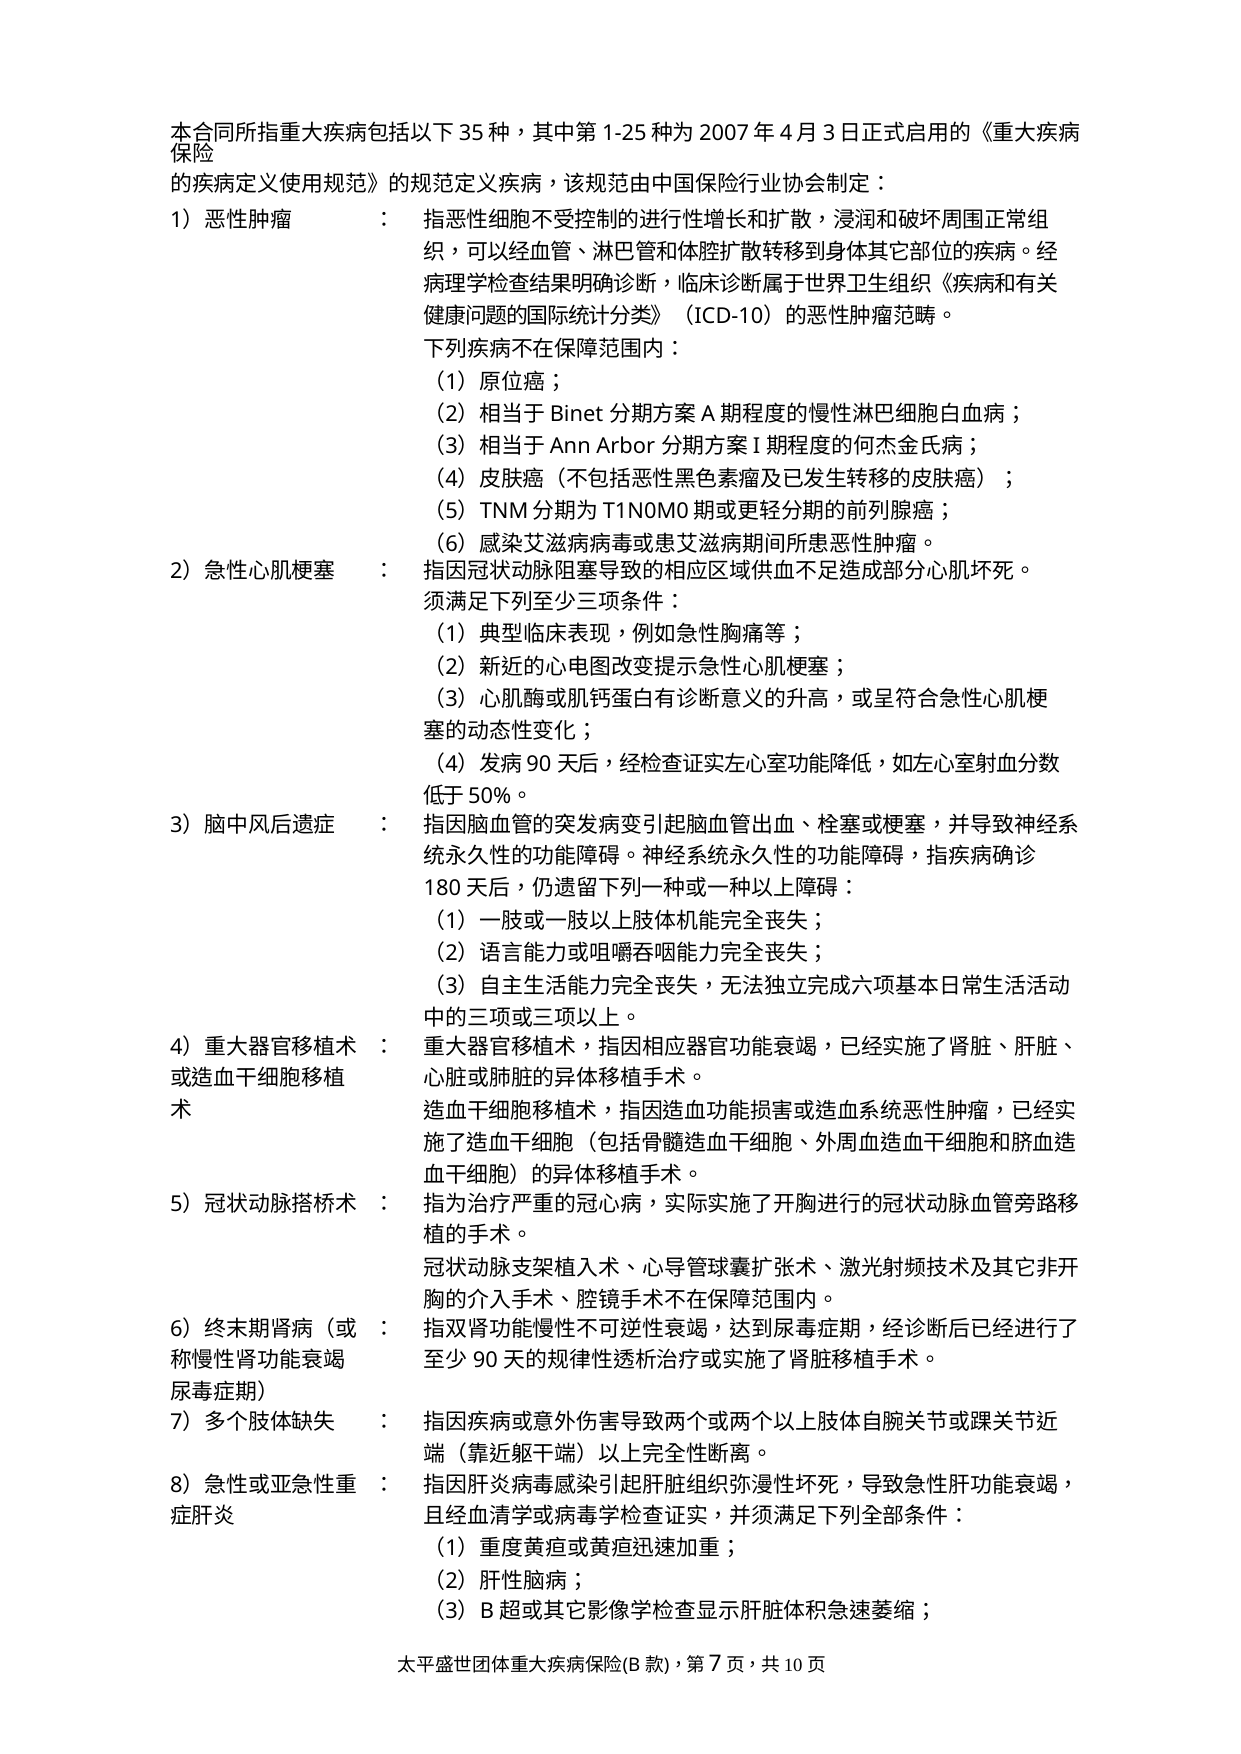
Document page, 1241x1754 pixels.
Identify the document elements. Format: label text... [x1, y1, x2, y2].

table_cell 指因疾病或意外伤害导致两个或两个以上肢体自腕关节或踝关节近 端（靠近躯干端）以上完全性断离。 [409, 1409, 1101, 1472]
table_cell 6）终末期肾病（或 称慢性肾功能衰竭尿毒症期） [149, 1316, 362, 1409]
table_cell 2）急性心肌梗塞 [149, 558, 362, 812]
table_cell 7）多个肢体缺失 [149, 1409, 362, 1472]
table_cell 1）恶性肿瘤 [149, 198, 362, 557]
table_cell ： [362, 1034, 409, 1191]
table_cell ： [362, 812, 409, 1034]
table_cell 8）急性或亚急性重 症肝炎 [149, 1472, 362, 1624]
table_cell ： [362, 1409, 409, 1472]
table_cell 指恶性细胞不受控制的进行性增长和扩散，浸润和破坏周围正常组 织，可以经血管、淋巴管和体腔扩散转移到身体其它部位的疾病。经病理学检查结果明确诊断，临床诊断属于世界卫生组织《疾病和有关健康问题的国际统计分类》（ICD-10）的恶性肿瘤范畴。 下列疾病不在保障范围内： （1）原位癌； （2）相当于Binet 分期方案A 期程度的慢性淋巴细胞白血病； （3）相当于Ann Arbor 分期方案I 期程度的何杰金氏病； （4）皮肤癌（不包括恶性黑色素瘤及已发生转移的皮肤癌）； （5）TNM分期为T1N0M0期或更轻分期的前列腺癌； （6）感染艾滋病病毒或患艾滋病期间所患恶性肿瘤。 [409, 198, 1101, 557]
table_cell 指因脑血管的突发病变引起脑血管出血、栓塞或梗塞，并导致神经系 统永久性的功能障碍。神经系统永久性的功能障碍，指疾病确诊180 天后，仍遗留下列一种或一种以上障碍： （1）一肢或一肢以上肢体机能完全丧失； （2）语言能力或咀嚼吞咽能力完全丧失； （3）自主生活能力完全丧失，无法独立完成六项基本日常生活活动中的三项或三项以上。 [409, 812, 1101, 1034]
table_cell ： [362, 1191, 409, 1316]
table_cell ： [362, 558, 409, 812]
table_cell ： [362, 198, 409, 557]
table_cell ： [362, 1316, 409, 1409]
table_cell 5）冠状动脉搭桥术 [149, 1191, 362, 1316]
table_cell 指双肾功能慢性不可逆性衰竭，达到尿毒症期，经诊断后已经进行了 至少 90 天的规律性透析治疗或实施了肾脏移植手术。 [409, 1316, 1101, 1409]
table_cell 指因冠状动脉阻塞导致的相应区域供血不足造成部分心肌坏死。 须满足下列至少三项条件： （1）典型临床表现，例如急性胸痛等； （2）新近的心电图改变提示急性心肌梗塞； （3）心肌酶或肌钙蛋白有诊断意义的升高，或呈符合急性心肌梗塞的动态性变化； （4）发病 90 天后，经检查证实左心室功能降低，如左心室射血分数低于 50%。 [409, 558, 1101, 812]
table_cell ： [362, 1472, 409, 1624]
table_cell 指因肝炎病毒感染引起肝脏组织弥漫性坏死，导致急性肝功能衰竭， 且经血清学或病毒学检查证实，并须满足下列全部条件： （1）重度黄疸或黄疸迅速加重； （2）肝性脑病； （3）B 超或其它影像学检查显示肝脏体积急速萎缩； [409, 1472, 1101, 1624]
table_cell 指为治疗严重的冠心病，实际实施了开胸进行的冠状动脉血管旁路移 植的手术。 冠状动脉支架植入术、心导管球囊扩张术、激光射频技术及其它非开胸的介入手术、腔镜手术不在保障范围内。 [409, 1191, 1101, 1316]
table_cell 3）脑中风后遗症 [149, 812, 362, 1034]
table_cell 4）重大器官移植术 或造血干细胞移植术 [149, 1034, 362, 1191]
table_header 本合同所指重大疾病包括以下35种，其中第1-25种为2007年4月3日正式启用的《重大疾病保险 的疾病定义使用规范》的规范定义疾病，该规范由中国保险行业协会制定： [149, 123, 1101, 198]
table_cell 重大器官移植术，指因相应器官功能衰竭，已经实施了肾脏、肝脏、 心脏或肺脏的异体移植手术。 造血干细胞移植术，指因造血功能损害或造血系统恶性肿瘤，已经实施了造血干细胞（包括骨髓造血干细胞、外周血造血干细胞和脐血造血干细胞）的异体移植手术。 [409, 1034, 1101, 1191]
